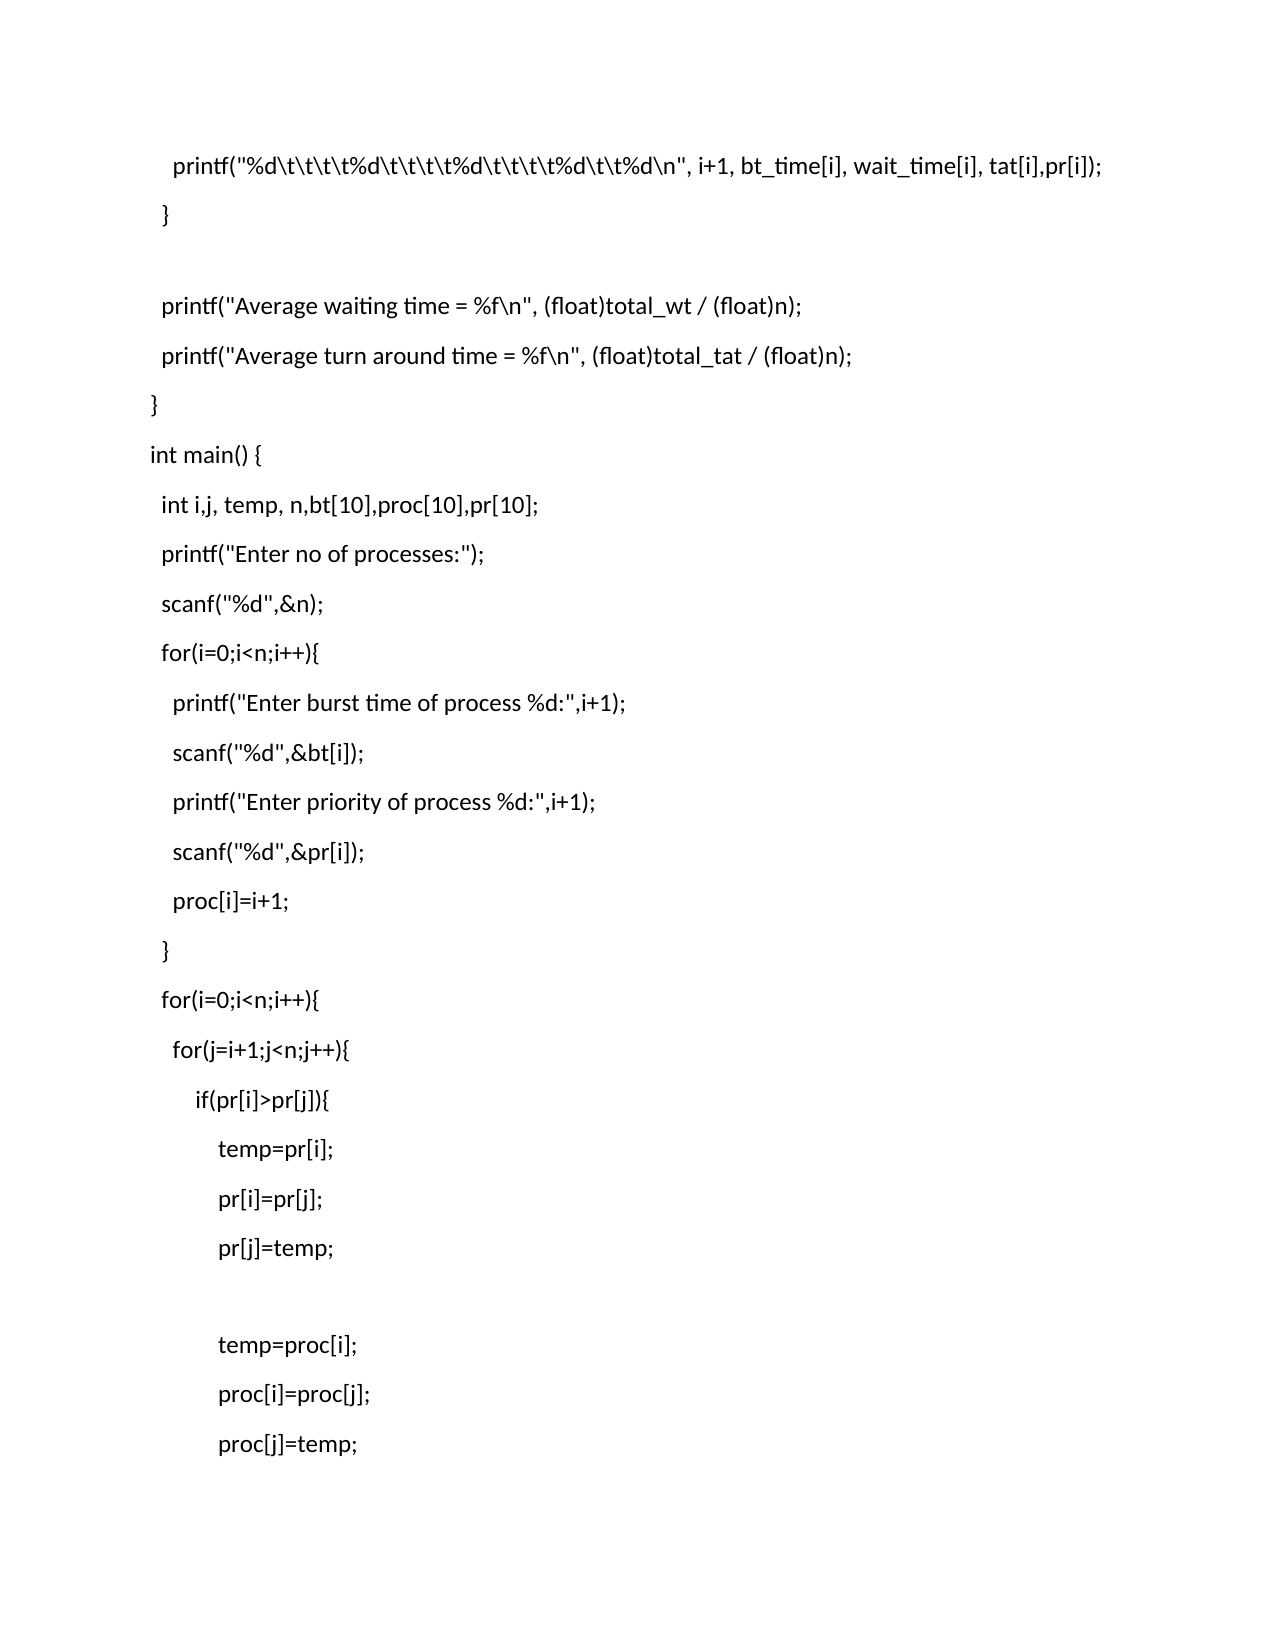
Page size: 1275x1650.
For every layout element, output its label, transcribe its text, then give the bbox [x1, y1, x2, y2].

text int i,j, temp, n,bt[10],proc[10],pr[10]; [150, 489, 1125, 519]
text printf("Average turn around time = %f\n", (float)total_tat / (float)n); [150, 340, 1125, 371]
text printf("Enter burst time of process %d:",i+1); [150, 687, 1125, 718]
text pr[j]=temp; [150, 1233, 1125, 1263]
text int main() { [150, 439, 1125, 470]
text } [150, 390, 1125, 420]
text proc[i]=i+1; [150, 886, 1125, 916]
text for(j=i+1;j<n;j++){ [150, 1034, 1125, 1065]
text printf("Enter no of processes:"); [150, 538, 1125, 569]
text scanf("%d",&n); [150, 588, 1125, 618]
text temp=proc[i]; [150, 1329, 1125, 1359]
text printf("%d\t\t\t\t%d\t\t\t\t%d\t\t\t\t%d\t\t%d\n", i+1, bt_time[i], wait_time[i], tat[i],pr[i]); [150, 150, 1125, 181]
text pr[i]=pr[j]; [150, 1183, 1125, 1213]
text proc[j]=temp; [150, 1428, 1125, 1459]
text for(i=0;i<n;i++){ [150, 638, 1125, 668]
text scanf("%d",&pr[i]); [150, 836, 1125, 866]
text for(i=0;i<n;i++){ [150, 985, 1125, 1015]
text } [150, 935, 1125, 966]
text scanf("%d",&bt[i]); [150, 737, 1125, 767]
text if(pr[i]>pr[j]){ [150, 1084, 1125, 1114]
text temp=pr[i]; [150, 1133, 1125, 1164]
text printf("Average waiting time = %f\n", (float)total_wt / (float)n); [150, 291, 1125, 321]
text } [150, 199, 1125, 230]
text proc[i]=proc[j]; [150, 1379, 1125, 1409]
text printf("Enter priority of process %d:",i+1); [150, 786, 1125, 817]
